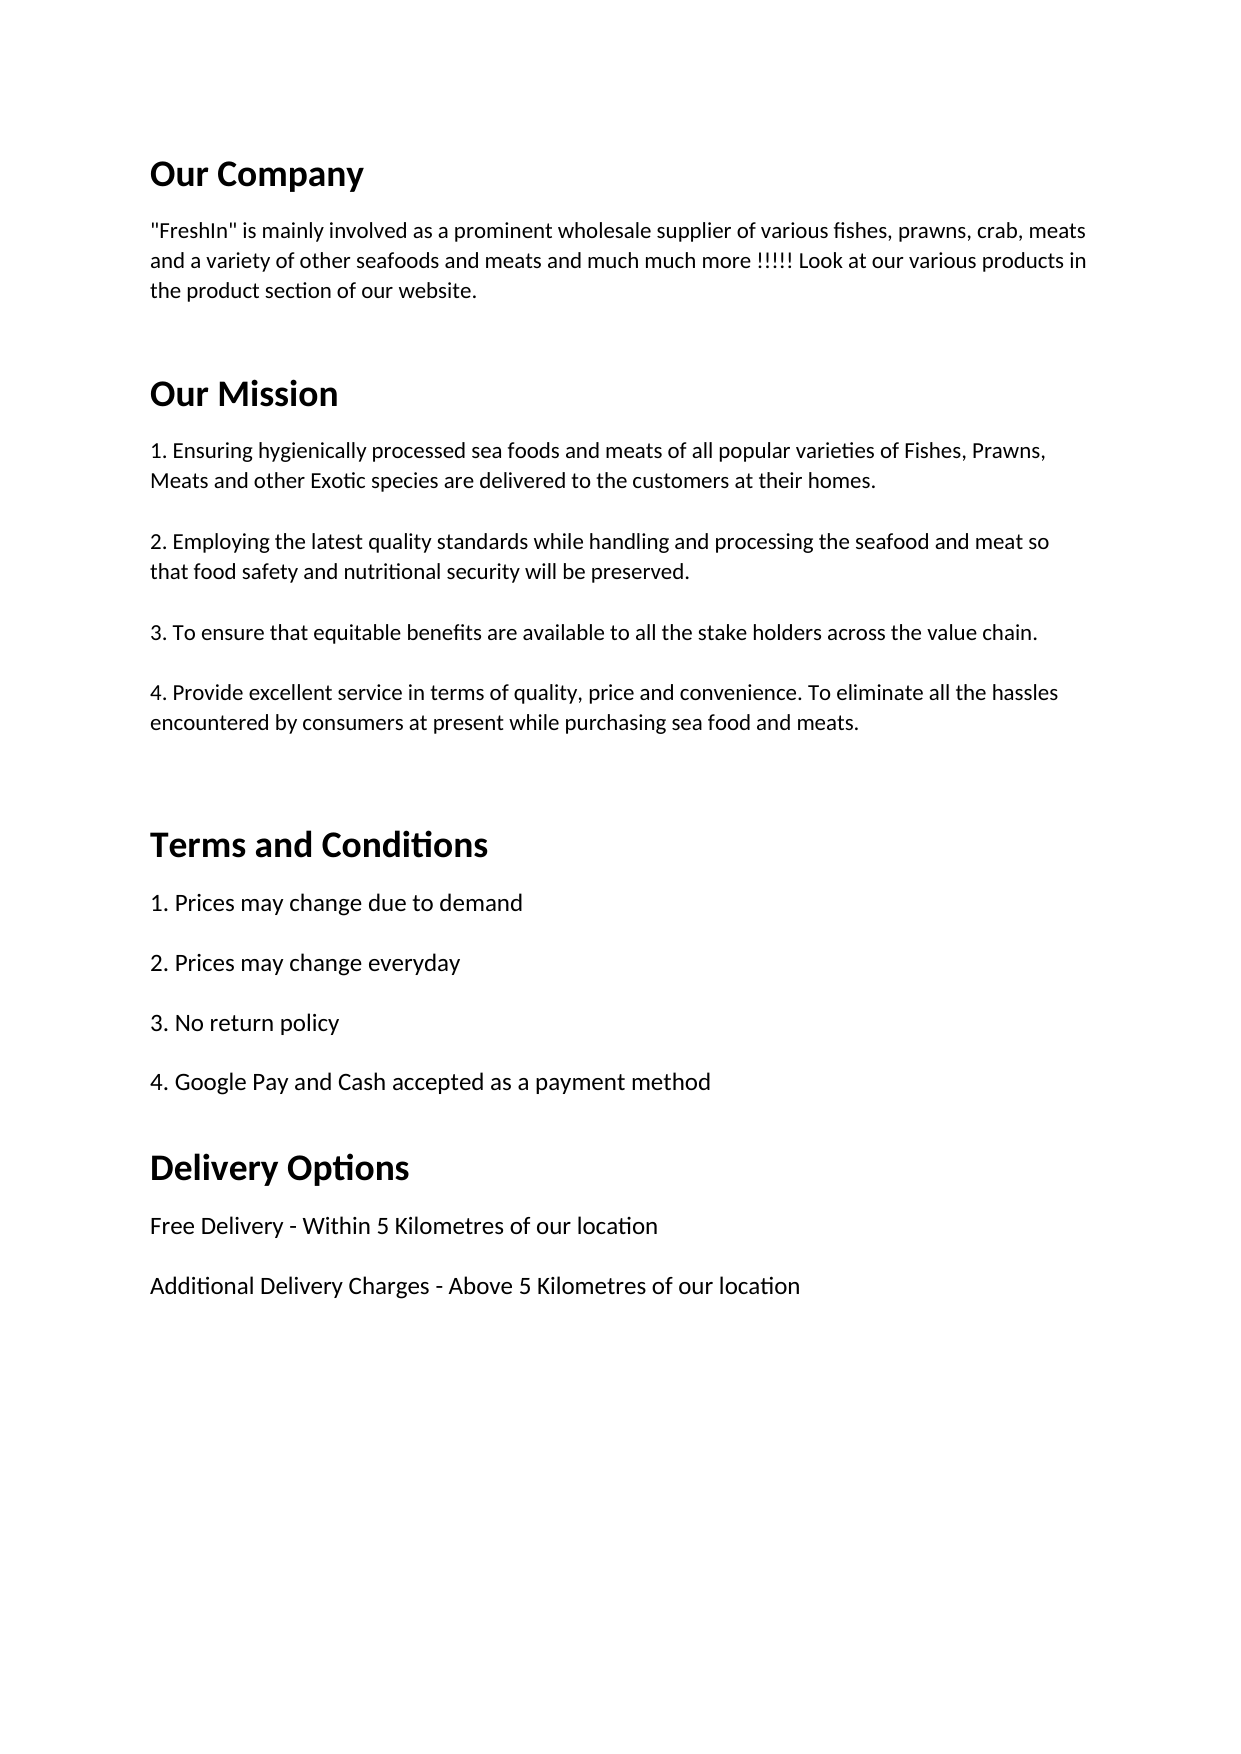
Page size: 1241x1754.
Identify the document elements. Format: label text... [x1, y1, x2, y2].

text Terms and Conditions [150, 821, 1090, 867]
text Additional Delivery Charges - Above 5 Kilometres of our location [150, 1270, 1090, 1300]
text 2. Prices may change everyday [150, 947, 1090, 978]
text 1. Prices may change due to demand [150, 887, 1090, 918]
text Free Delivery - Within 5 Kilometres of our location [150, 1210, 1090, 1241]
text 3. No return policy [150, 1007, 1090, 1037]
text Delivery Options [150, 1144, 1090, 1190]
text 1. Ensuring hygienically processed sea foods and meats of all popular varieties of Fishes, Prawns, Meats and other Exotic species are delivered to the customers at their homes. 2. Employing the latest quality standards while handling and processing the seafood and meat so that food safety and nutritional security will be preserved. 3. To ensure that equitable benefits are available to all the stake holders across the value chain. 4. Provide excellent service in terms of quality, price and convenience. To eliminate all the hassles encountered by consumers at present while purchasing sea food and meats. [150, 436, 1090, 736]
text "FreshIn" is mainly involved as a prominent wholesale supplier of various fishes, prawns, crab, meats and a variety of other seafoods and meats and much much more !!!!! Look at our various products in the product section of our website. [150, 216, 1090, 304]
text Our Company [150, 150, 1090, 196]
text 4. Google Pay and Cash accepted as a payment method [150, 1067, 1090, 1097]
text Our Mission [150, 370, 1090, 416]
